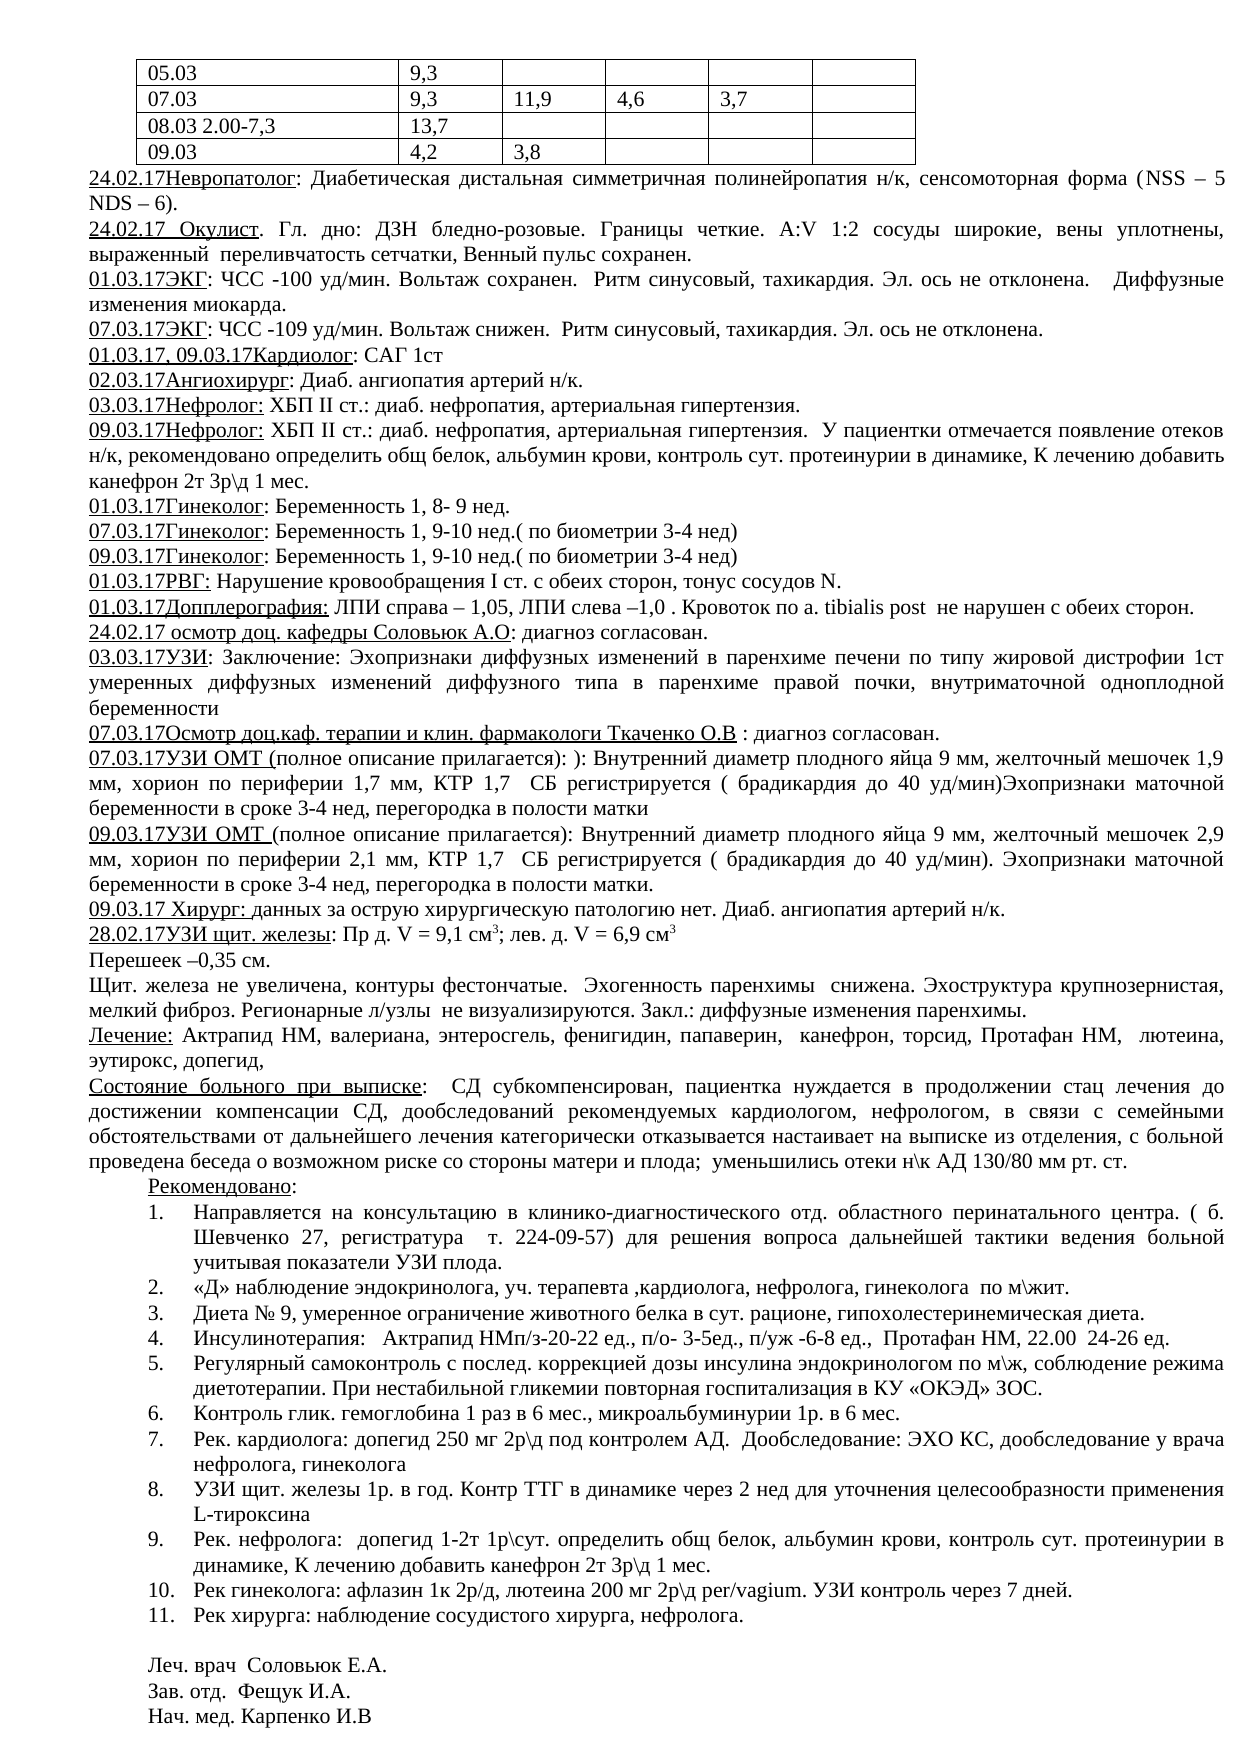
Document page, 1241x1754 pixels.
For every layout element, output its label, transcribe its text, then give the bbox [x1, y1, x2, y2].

table_cell [813, 86, 915, 112]
text Рекомендовано: [148, 1173, 1226, 1199]
table_cell 9,3 [399, 60, 502, 85]
table_cell 9,3 [399, 86, 502, 112]
text 01.03.17Допплерография: ЛПИ справа – 1,05, ЛПИ слева –1,0 . Кровоток по а. tibialis роst не нарушен с обеих сторон. [89, 594, 1226, 619]
table_cell 11,9 [503, 86, 605, 112]
text Лечение: Актрапид НМ, валериана, энтеросгель, фенигидин, папаверин, канефрон, торсид, Протафан НМ, лютеина, эутирокс, допегид, [89, 1022, 1226, 1073]
text 09.03.17УЗИ ОМТ (полное описание прилагается): Внутренний диаметр плодного яйца 9 мм, желточный мешочек 2,9 мм, хорион по периферии 2,1 мм, КТР 1,7 СБ регистрируется ( брадикардия до 40 уд/мин). Эхопризнаки маточной беременности в сроке 3-4 нед, перегородка в полости матки. [89, 821, 1226, 896]
table_cell [503, 60, 605, 85]
text 03.03.17Нефролог: ХБП II ст.: диаб. нефропатия, артериальная гипертензия. [89, 392, 1226, 417]
list Рек. нефролога: допегид 1-2т 1р\сут. определить общ белок, альбумин крови, контроль сут. протеинурии в динамике, К лечению добавить канефрон 2т 3р\д 1 мес. [148, 1526, 1226, 1577]
table_cell [709, 139, 812, 164]
text 01.03.17, 09.03.17Кардиолог: САГ 1ст [89, 342, 1226, 367]
text 01.03.17РВГ: Нарушение кровообращения I ст. с обеих сторон, тонус сосудов N. [89, 568, 1226, 594]
table_cell [813, 60, 915, 85]
table_cell [503, 113, 605, 138]
text 24.02.17Невропатолог: Диабетическая дистальная симметричная полинейропатия н/к, сенсомоторная форма (NSS – 5 NDS – 6). [89, 165, 1226, 216]
list УЗИ щит. железы 1р. в год. Контр ТТГ в динамике через 2 нед для уточнения целесообразности применения L-тироксина [148, 1476, 1226, 1526]
table_cell 08.03 2.00-7,3 [137, 113, 398, 138]
table_cell 07.03 [137, 86, 398, 112]
list Контроль глик. гемоглобина 1 раз в 6 мес., микроальбуминурии 1р. в 6 мес. [148, 1400, 1226, 1426]
table_cell 13,7 [399, 113, 502, 138]
table_cell 4,6 [606, 86, 708, 112]
text Состояние больного при выписке: СД субкомпенсирован, пациентка нуждается в продолжении стац лечения до достижении компенсации СД, дообследований рекомендуемых кардиологом, нефрологом, в связи с семейными обстоятельствами от дальнейшего лечения категорически отказывается настаивает на выписке из отделения, с больной проведена беседа о возможном риске со стороны матери и плода; уменьшились отеки н\к АД 130/80 мм рт. ст. [89, 1073, 1226, 1173]
text 24.02.17 осмотр доц. кафедры Соловьюк А.О: диагноз согласован. [89, 619, 1226, 644]
text 09.03.17Гинеколог: Беременность 1, 9-10 нед.( по биометрии 3-4 нед) [89, 543, 1226, 568]
text 03.03.17УЗИ: Заключение: Эхопризнаки диффузных изменений в паренхиме печени по типу жировой дистрофии 1ст умеренных диффузных изменений диффузного типа в паренхиме правой почки, внутриматочной одноплодной беременности [89, 644, 1226, 720]
table_cell 3,7 [709, 86, 812, 112]
list Инсулинотерапия: Актрапид НМп/з-20-22 ед., п/о- 3-5ед., п/уж -6-8 ед., Протафан НМ, 22.00 24-26 ед. [148, 1325, 1226, 1350]
text 09.03.17 Хирург: данных за острую хирургическую патологию нет. Диаб. ангиопатия артерий н/к. [89, 896, 1226, 921]
list Рек гинеколога: афлазин 1к 2р/д, лютеина 200 мг 2р\д per/vagium. УЗИ контроль через 7 дней. [148, 1577, 1226, 1602]
table_cell [813, 139, 915, 164]
table_cell [606, 60, 708, 85]
text Щит. железа не увеличена, контуры фестончатые. Эхогенность паренхимы снижена. Эхоструктура крупнозернистая, мелкий фиброз. Регионарные л/узлы не визуализируются. Закл.: диффузные изменения паренхимы. [89, 972, 1226, 1022]
text 07.03.17Осмотр доц.каф. терапии и клин. фармакологи Ткаченко О.В : диагноз согласован. [89, 720, 1226, 745]
subtitle Леч. врач Соловьюк Е.А. [148, 1652, 1226, 1678]
text 01.03.17Гинеколог: Беременность 1, 8- 9 нед. [89, 493, 1226, 518]
table_cell [709, 60, 812, 85]
text 01.03.17ЭКГ: ЧСС -100 уд/мин. Вольтаж сохранен. Ритм синусовый, тахикардия. Эл. ось не отклонена. Диффузные изменения миокарда. [89, 266, 1226, 316]
text 09.03.17Нефролог: ХБП II ст.: диаб. нефропатия, артериальная гипертензия. У пациентки отмечается появление отеков н/к, рекомендовано определить общ белок, альбумин крови, контроль сут. протеинурии в динамике, К лечению добавить канефрон 2т 3р\д 1 мес. [89, 417, 1226, 493]
text Зав. отд. Фещук И.А. [148, 1678, 1226, 1703]
text Перешеек –0,35 см. [89, 947, 1226, 972]
list Рек хирурга: наблюдение сосудистого хирурга, нефролога. [148, 1602, 1226, 1627]
list Регулярный самоконтроль с послед. коррекцией дозы инсулина эндокринологом по м\ж, соблюдение режима диетотерапии. При нестабильной гликемии повторная госпитализация в КУ «ОКЭД» ЗОС. [148, 1350, 1226, 1400]
text 28.02.17УЗИ щит. железы: Пр д. V = 9,1 см3; лев. д. V = 6,9 см3 [89, 921, 1226, 947]
table_cell [709, 113, 812, 138]
table_cell [813, 113, 915, 138]
table_cell 09.03 [137, 139, 398, 164]
table_cell [606, 139, 708, 164]
text 02.03.17Ангиохирург: Диаб. ангиопатия артерий н/к. [89, 367, 1226, 392]
text 07.03.17Гинеколог: Беременность 1, 9-10 нед.( по биометрии 3-4 нед) [89, 518, 1226, 543]
list Рек. кардиолога: допегид 250 мг 2р\д под контролем АД. Дообследование: ЭХО КС, дообследование у врача нефролога, гинеколога [148, 1426, 1226, 1476]
table_cell 4,2 [399, 139, 502, 164]
text 07.03.17ЭКГ: ЧСС -109 уд/мин. Вольтаж снижен. Ритм синусовый, тахикардия. Эл. ось не отклонена. [89, 316, 1226, 342]
list «Д» наблюдение эндокринолога, уч. терапевта ,кардиолога, нефролога, гинеколога по м\жит. [148, 1274, 1226, 1299]
text 24.02.17 Окулист. Гл. дно: ДЗН бледно-розовые. Границы четкие. А:V 1:2 сосуды широкие, вены уплотнены, выраженный переливчатость сетчатки, Венный пульс сохранен. [89, 216, 1226, 266]
text 07.03.17УЗИ ОМТ (полное описание прилагается): ): Внутренний диаметр плодного яйца 9 мм, желточный мешочек 1,9 мм, хорион по периферии 1,7 мм, КТР 1,7 СБ регистрируется ( брадикардия до 40 уд/мин)Эхопризнаки маточной беременности в сроке 3-4 нед, перегородка в полости матки [89, 745, 1226, 821]
table_cell [606, 113, 708, 138]
text Нач. мед. Карпенко И.В [148, 1703, 1226, 1728]
table_cell 05.03 [137, 60, 398, 85]
list Диета № 9, умеренное ограничение животного белка в сут. рационе, гипохолестеринемическая диета. [148, 1299, 1226, 1325]
table_cell 3,8 [503, 139, 605, 164]
list Направляется на консультацию в клинико-диагностического отд. областного перинатального центра. ( б. Шевченко 27, регистратура т. 224-09-57) для решения вопроса дальнейшей тактики ведения больной учитывая показатели УЗИ плода. [148, 1199, 1226, 1274]
